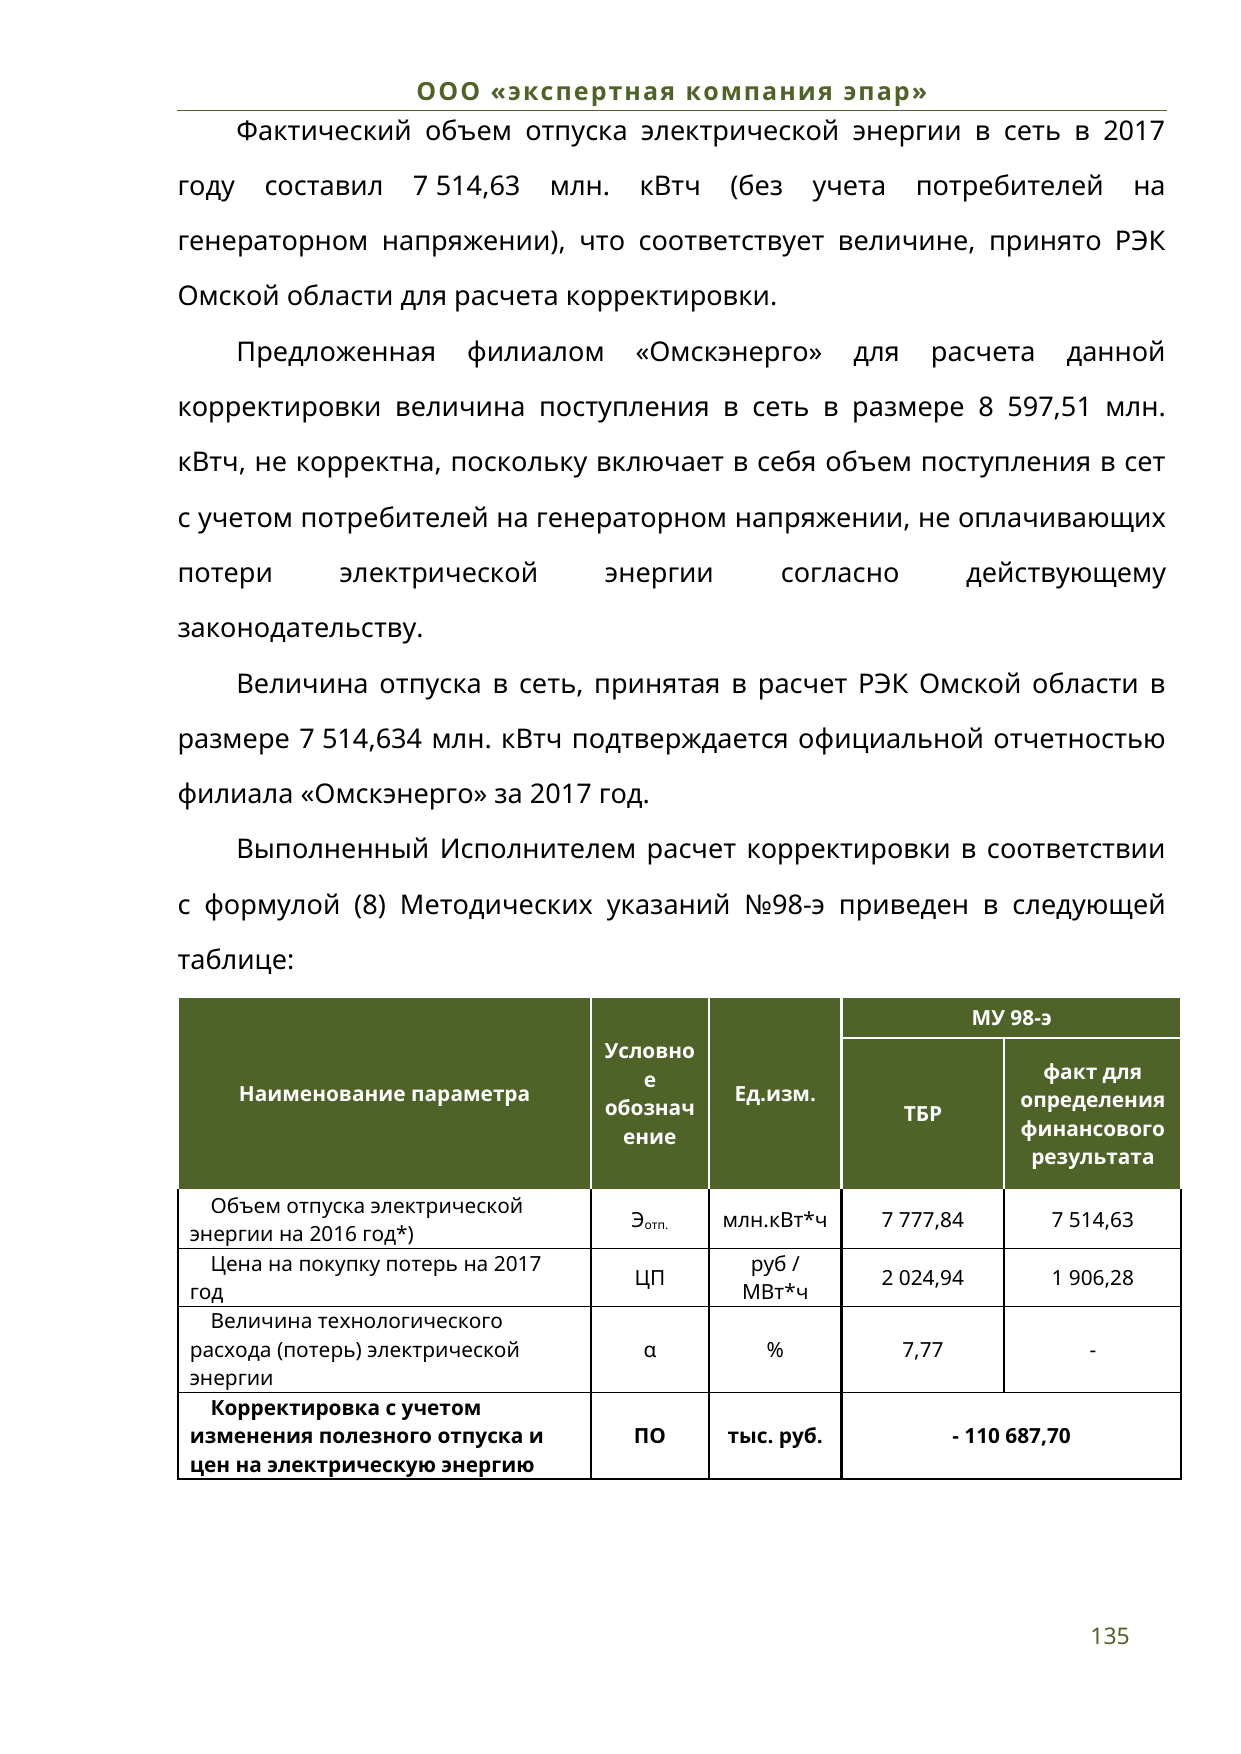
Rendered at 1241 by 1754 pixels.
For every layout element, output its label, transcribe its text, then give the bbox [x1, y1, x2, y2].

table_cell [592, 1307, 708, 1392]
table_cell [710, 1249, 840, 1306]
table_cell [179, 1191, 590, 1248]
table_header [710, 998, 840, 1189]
list Фактический объем отпуска электрической энергии в сеть в 2017 году составил 7 514,63 млн. кВтч (без учета потребителей на генераторном напряжении), что соответствует величине, принято РЭК Омской области для расчета корректировки. [177, 111, 1167, 314]
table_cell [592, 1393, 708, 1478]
list Выполненный Исполнителем расчет корректировки в соответствии с формулой (8) Методических указаний №98-э приведен в следующей таблице: [177, 830, 1167, 977]
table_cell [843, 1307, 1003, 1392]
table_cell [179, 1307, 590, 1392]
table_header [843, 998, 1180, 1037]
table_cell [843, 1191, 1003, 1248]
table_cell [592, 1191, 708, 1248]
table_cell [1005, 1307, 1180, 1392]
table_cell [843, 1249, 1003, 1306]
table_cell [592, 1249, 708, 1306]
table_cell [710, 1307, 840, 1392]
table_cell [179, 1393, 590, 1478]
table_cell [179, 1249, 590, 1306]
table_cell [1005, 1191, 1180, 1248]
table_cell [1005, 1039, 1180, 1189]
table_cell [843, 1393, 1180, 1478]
list Предложенная филиалом «Омскэнерго» для расчета данной корректировки величина поступления в сеть в размере 8 597,51 млн. кВтч, не корректна, поскольку включает в себя объем поступления в сет с учетом потребителей на генераторном напряжении, не оплачивающих потери электрической энергии согласно действующему законодательству. [177, 332, 1167, 646]
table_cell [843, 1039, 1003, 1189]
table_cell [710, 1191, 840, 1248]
list Величина отпуска в сеть, принятая в расчет РЭК Омской области в размере 7 514,634 млн. кВтч подтверждается официальной отчетностью филиала «Омскэнерго» за 2017 год. [177, 664, 1167, 812]
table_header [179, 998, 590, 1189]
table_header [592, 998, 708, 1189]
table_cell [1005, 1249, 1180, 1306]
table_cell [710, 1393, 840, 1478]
